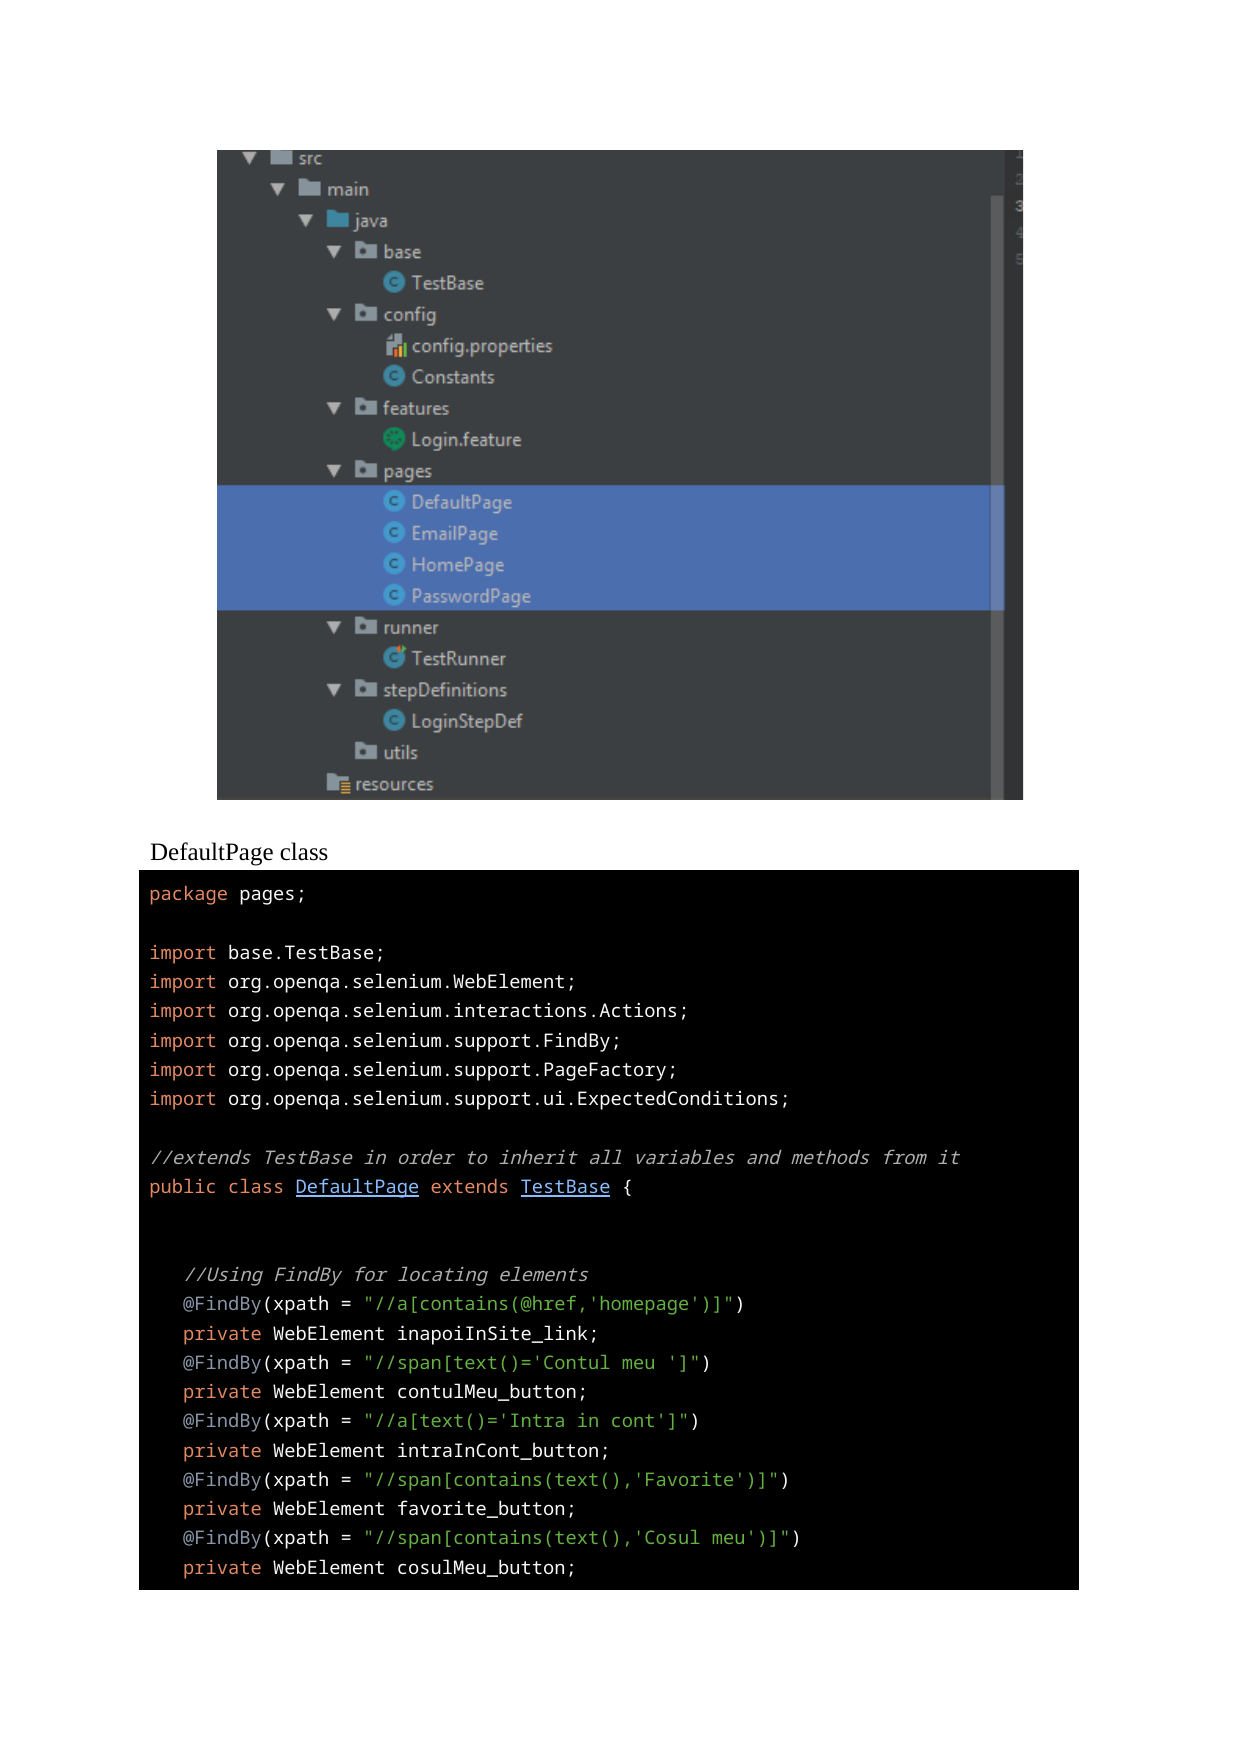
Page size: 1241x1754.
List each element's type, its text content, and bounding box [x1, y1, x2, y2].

text DefaultPage class [150, 837, 1090, 866]
picture [217, 150, 1024, 800]
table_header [139, 870, 1079, 1590]
